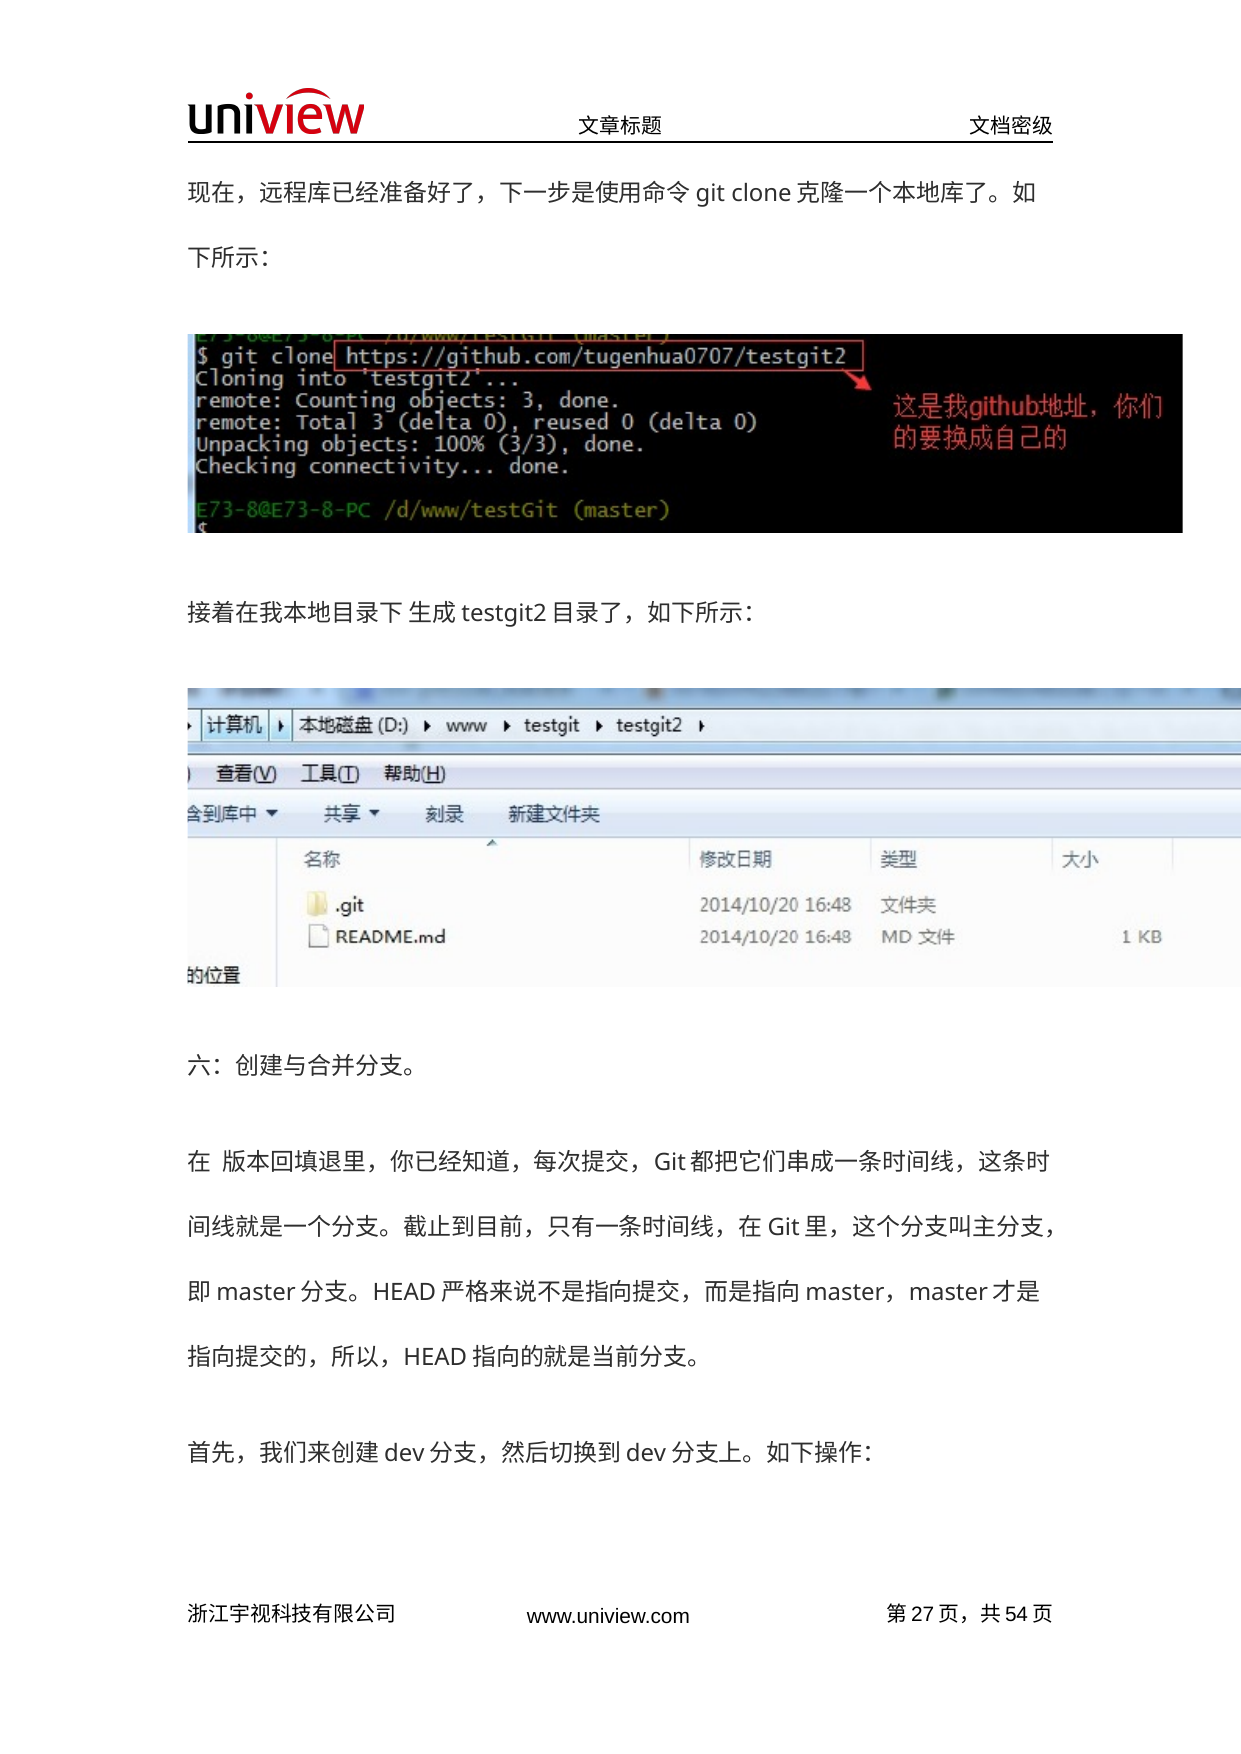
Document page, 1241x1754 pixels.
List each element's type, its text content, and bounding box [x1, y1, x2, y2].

text 接着在我本地目录下 生成testgit2目录了，如下所示： [187, 579, 1053, 644]
text 在 版本回填退里，你已经知道，每次提交，Git都把它们串成一条时间线，这条时间线就是一个分支。截止到目前，只有一条时间线，在Git里，这个分支叫主分支，即master分支。HEAD严格来说不是指向提交，而是指向master，master才是指向提交的，所以，HEAD指向的就是当前分支。 [187, 1127, 1053, 1387]
picture [187, 688, 1241, 987]
text 六：创建与合并分支。 [187, 1031, 1053, 1096]
picture [187, 334, 1183, 533]
picture [187, 88, 364, 134]
text 现在，远程库已经准备好了，下一步是使用命令git clone克隆一个本地库了。如下所示： [187, 159, 1053, 289]
text 首先，我们来创建dev分支，然后切换到dev分支上。如下操作： [187, 1419, 1053, 1484]
